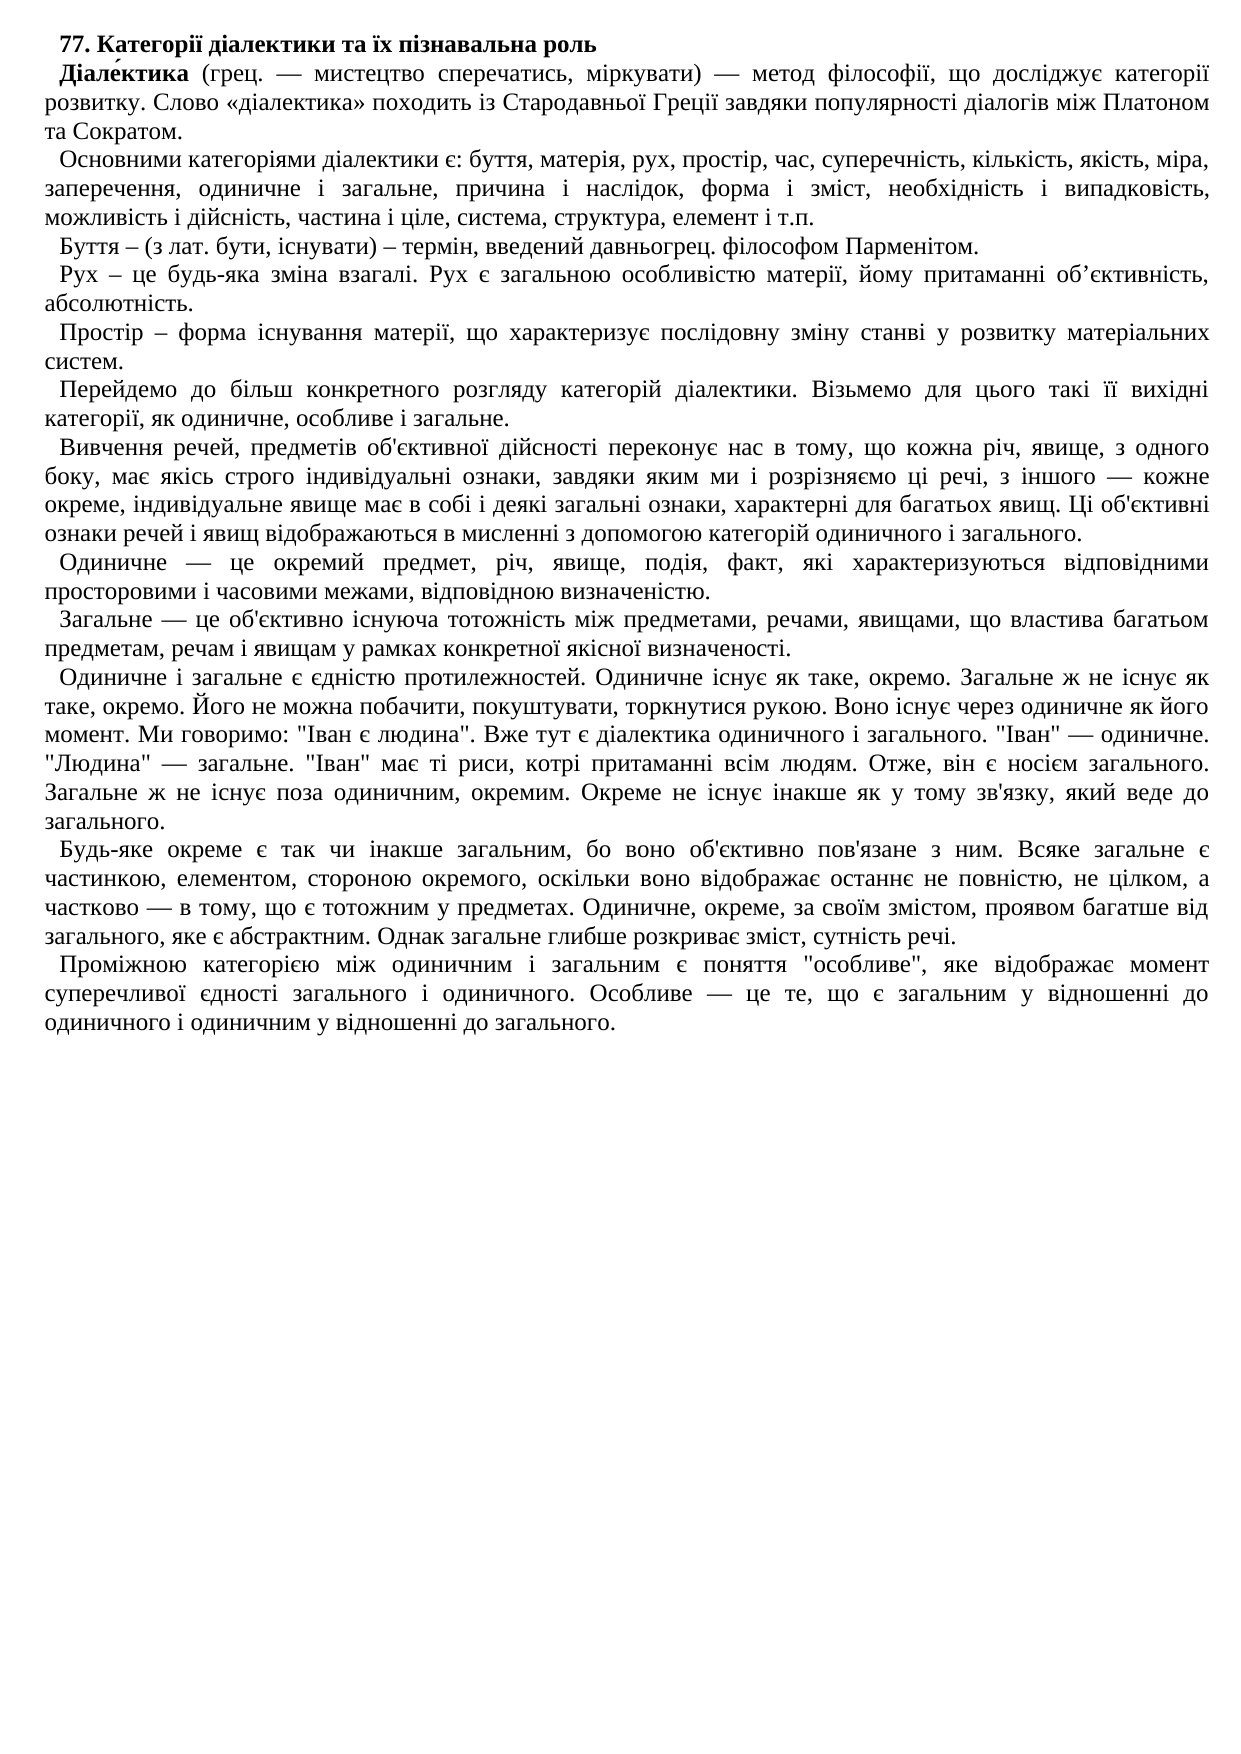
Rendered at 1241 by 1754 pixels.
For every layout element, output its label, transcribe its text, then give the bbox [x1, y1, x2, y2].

text Будь-яке окреме є так чи інакше загальним, бо воно об'єктивно пов'язане з ним. Всяке загальне є частинкою, елементом, стороною окремого, оскільки воно відображає останнє не повністю, не цілком, а частково — в тому, що є тотожним у предметах. Одиничне, окреме, за своїм змістом, проявом багатше від загального, яке є абстрактним. Однак загальне глибше розкриває зміст, сутність речі. [44, 834, 1211, 949]
text Загальне — це об'єктивно існуюча тотожність між предметами, речами, явищами, що властива багатьом предметам, речам і явищам у рамках конкретної якісної визначеності. [44, 604, 1211, 662]
text Перейдемо до більш конкретного розгляду категорій діалектики. Візьмемо для цього такі її вихідні категорії, як одиничне, особливе і загальне. [44, 374, 1211, 432]
subtitle 77. Категорії діалектики та їх пізнавальна роль [44, 29, 1211, 58]
text Вивчення речей, предметів об'єктивної дійсності переконує нас в тому, що кожна річ, явище, з одного боку, має якісь строго індивідуальні ознаки, завдяки яким ми і розрізняємо ці речі, з іншого — кожне окреме, індивідуальне явище має в собі і деякі загальні ознаки, характерні для багатьох явищ. Ці об'єктивні ознаки речей і явищ відображаються в мисленні з допомогою категорій одиничного і загального. [44, 432, 1211, 547]
text Простір – форма існування матерії, що характеризує послідовну зміну станві у розвитку матеріальних систем. [44, 317, 1211, 374]
text Проміжною категорією між одиничним і загальним є поняття "особливе", яке відображає момент суперечливої єдності загального і одиничного. Особливе — це те, що є загальним у відношенні до одиничного і одиничним у відношенні до загального. [44, 949, 1211, 1036]
text Одиничне і загальне є єдністю протилежностей. Одиничне існує як таке, окремо. Загальне ж не існує як таке, окремо. Його не можна побачити, покуштувати, торкнутися рукою. Воно існує через одиничне як його момент. Ми говоримо: "Іван є людина". Вже тут є діалектика одиничного і загального. "Іван" — одиничне. "Людина" — загальне. "Іван" має ті риси, котрі притаманні всім людям. Отже, він є носієм загального. Загальне ж не існує поза одиничним, окремим. Окреме не існує інакше як у тому зв'язку, який веде до загального. [44, 662, 1211, 834]
text Буття – (з лат. бути, існувати) – термін, введений давньогрец. філософом Парменітом. [44, 231, 1211, 259]
text Діале́ктика (грец. — мистецтво сперечатись, міркувати) — метод філософії, що досліджує категорії розвитку. Слово «діалектика» походить із Стародавньої Греції завдяки популярності діалогів між Платоном та Сократом. [44, 58, 1211, 144]
text Одиничне — це окремий предмет, річ, явище, подія, факт, які характеризуються відповідними просторовими і часовими межами, відповідною визначеністю. [44, 547, 1211, 604]
text Рух – це будь-яка зміна взагалі. Рух є загальною особливістю матерії, йому притаманні об’єктивність, абсолютність. [44, 259, 1211, 317]
text Основними категоріями діалектики є: буття, матерія, рух, простір, час, суперечність, кількість, якість, міра, заперечення, одиничне і загальне, причина і наслідок, форма і зміст, необхідність і випадковість, можливість і дійсність, частина і ціле, система, структура, елемент і т.п. [44, 144, 1211, 231]
